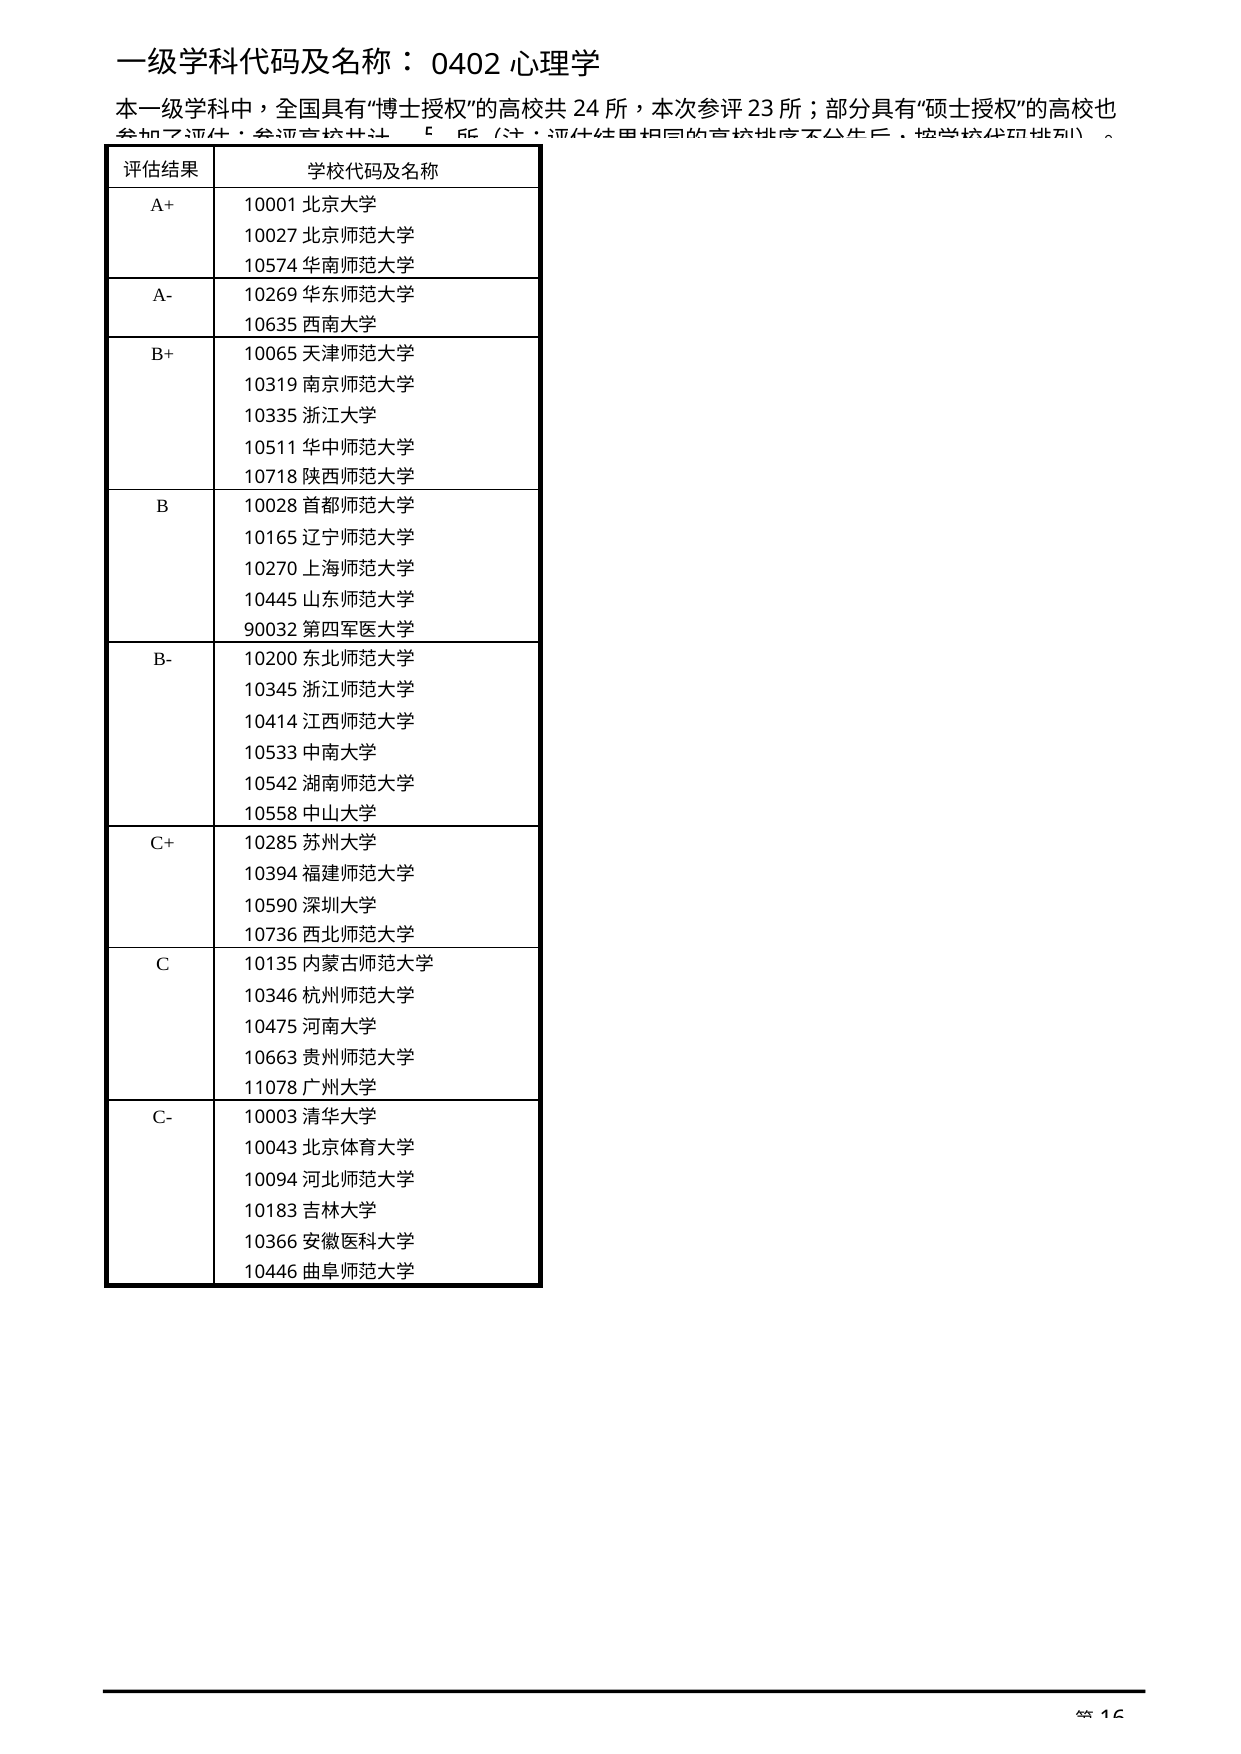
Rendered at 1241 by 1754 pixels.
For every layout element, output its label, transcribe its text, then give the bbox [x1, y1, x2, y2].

table_cell B- [109, 643, 213, 825]
table_cell 10269 华东师范大学 10635 西南大学 [215, 279, 538, 336]
table_cell 10028 首都师范大学 10165 辽宁师范大学 10270 上海师范大学 10445 山东师范大学 90032 第四军医大学 [215, 490, 538, 641]
table_cell 10003 清华大学 10043 北京体育大学 10094 河北师范大学 10183 吉林大学 10366 安徽医科大学 10446 曲阜师范大学 [215, 1101, 538, 1283]
table_header 学校代码及名称 [215, 147, 538, 187]
table_cell C- [109, 1101, 213, 1283]
table_cell 10135 内蒙古师范大学 10346 杭州师范大学 10475 河南大学 10663 贵州师范大学 11078 广州大学 [215, 948, 538, 1099]
table_cell A- [109, 279, 213, 336]
table_cell A+ [109, 188, 213, 277]
table_cell 10200 东北师范大学 10345 浙江师范大学 10414 江西师范大学 10533 中南大学 10542 湖南师范大学 10558 中山大学 [215, 643, 538, 825]
table_cell B [109, 490, 213, 641]
table_cell B+ [109, 338, 213, 488]
table_cell 10285 苏州大学 10394 福建师范大学 10590 深圳大学 10736 西北师范大学 [215, 827, 538, 946]
table_cell 10001 北京大学 10027 北京师范大学 10574 华南师范大学 [215, 188, 538, 277]
table_cell 10065 天津师范大学 10319 南京师范大学 10335 浙江大学 10511 华中师范大学 10718 陕西师范大学 [215, 338, 538, 488]
table_header 评估结果 [109, 147, 213, 187]
table_cell C [109, 948, 213, 1099]
table_cell C+ [109, 827, 213, 946]
